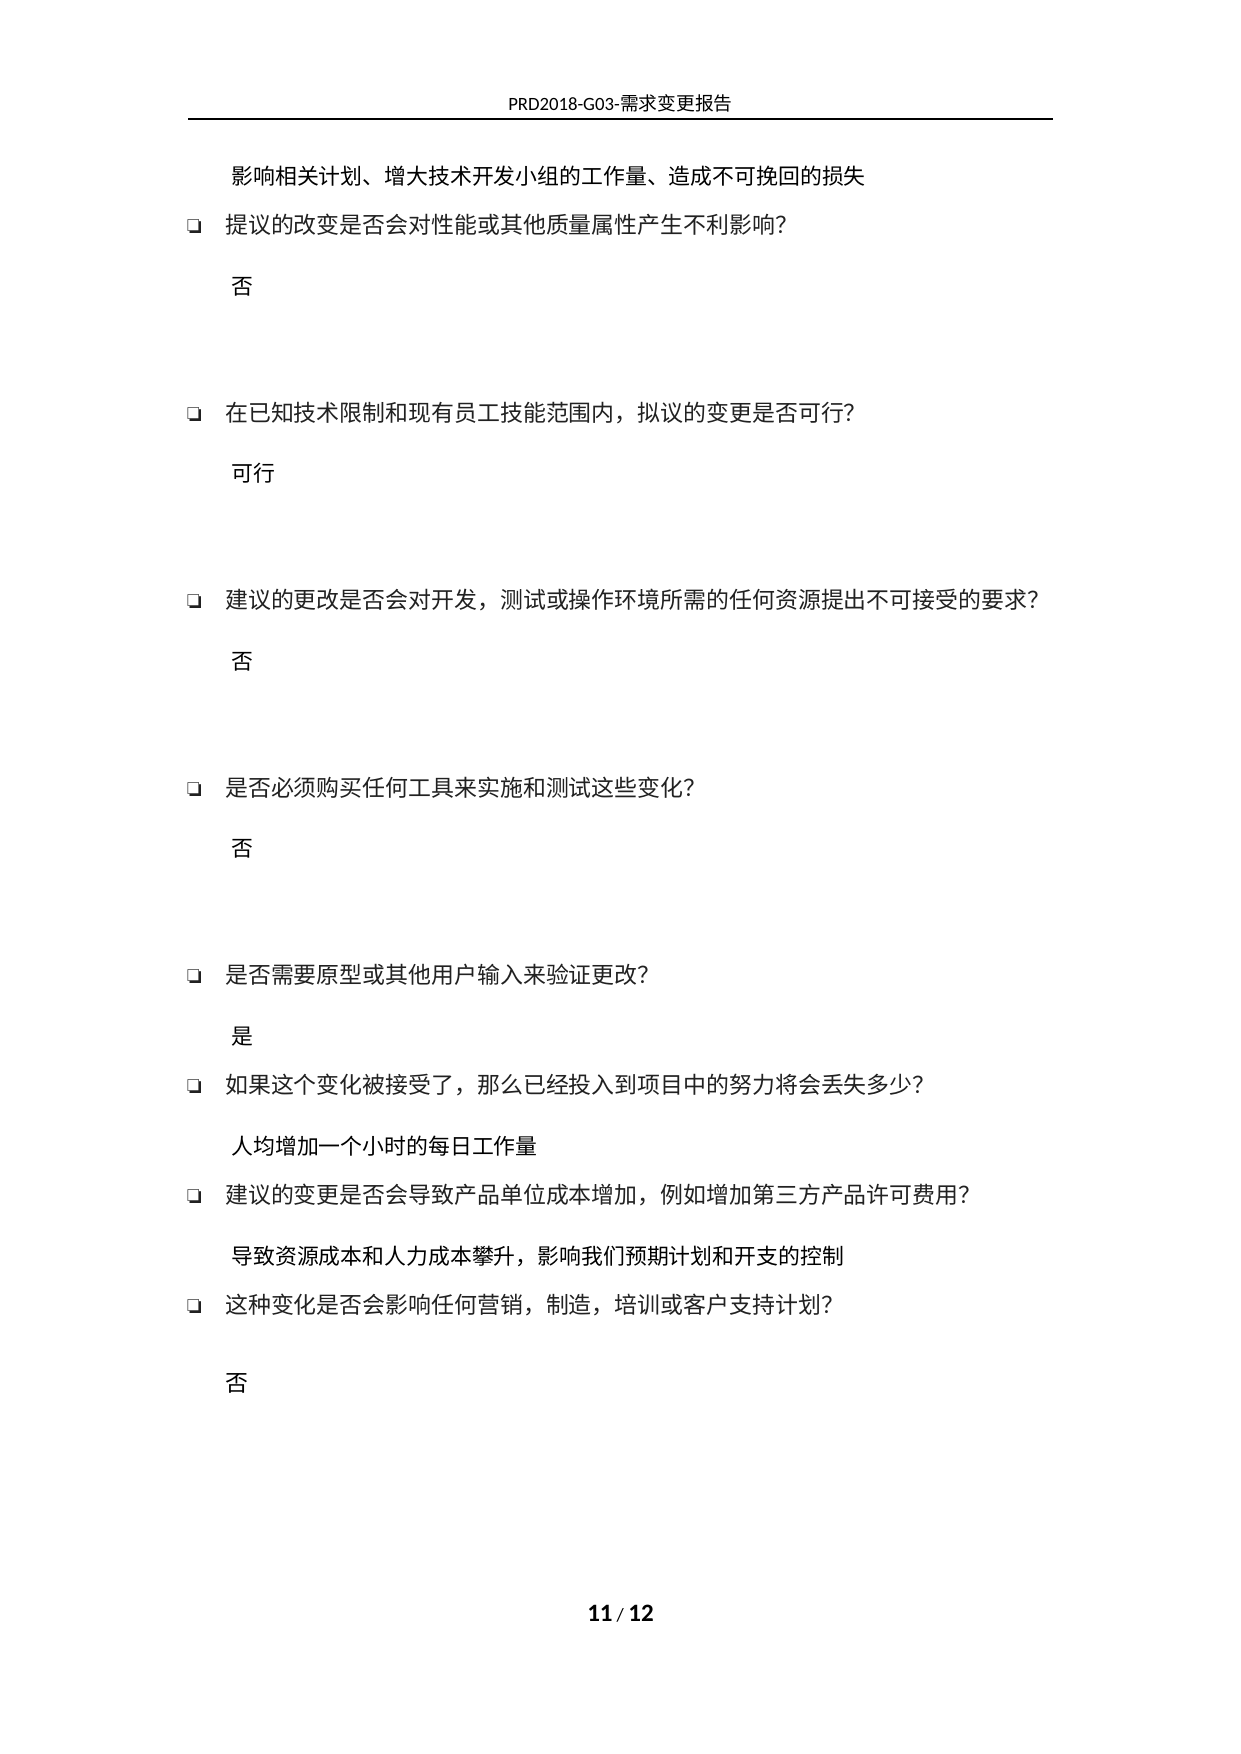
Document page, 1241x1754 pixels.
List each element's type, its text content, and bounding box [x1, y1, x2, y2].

text 人均增加一个小时的每日工作量 [187, 1128, 1053, 1161]
text 否 [187, 831, 1053, 863]
text 可行 [187, 456, 1053, 488]
list 提议的改变是否会对性能或其他质量属性产生不利影响？ [187, 191, 1053, 256]
text 导致资源成本和人力成本攀升，影响我们预期计划和开支的控制 [187, 1238, 1053, 1271]
list 建议的变更是否会导致产品单位成本增加，例如增加第三方产品许可费用？ [187, 1161, 1053, 1226]
list 在已知技术限制和现有员工技能范围内，拟议的变更是否可行？ [187, 378, 1053, 443]
list 建议的更改是否会对开发，测试或操作环境所需的任何资源提出不可接受的要求？ [187, 566, 1053, 631]
list 这种变化是否会影响任何营销，制造，培训或客户支持计划？ [187, 1271, 1053, 1336]
text 否 [187, 643, 1053, 676]
text 影响相关计划、增大技术开发小组的工作量、造成不可挽回的损失 [187, 158, 1053, 191]
list 否 [225, 1348, 1053, 1413]
list 是否必须购买任何工具来实施和测试这些变化？ [187, 753, 1053, 818]
text 是 [187, 1018, 1053, 1051]
list 如果这个变化被接受了，那么已经投入到项目中的努力将会丢失多少？ [187, 1051, 1053, 1116]
text 否 [187, 268, 1053, 301]
list 是否需要原型或其他用户输入来验证更改？ [187, 941, 1053, 1006]
